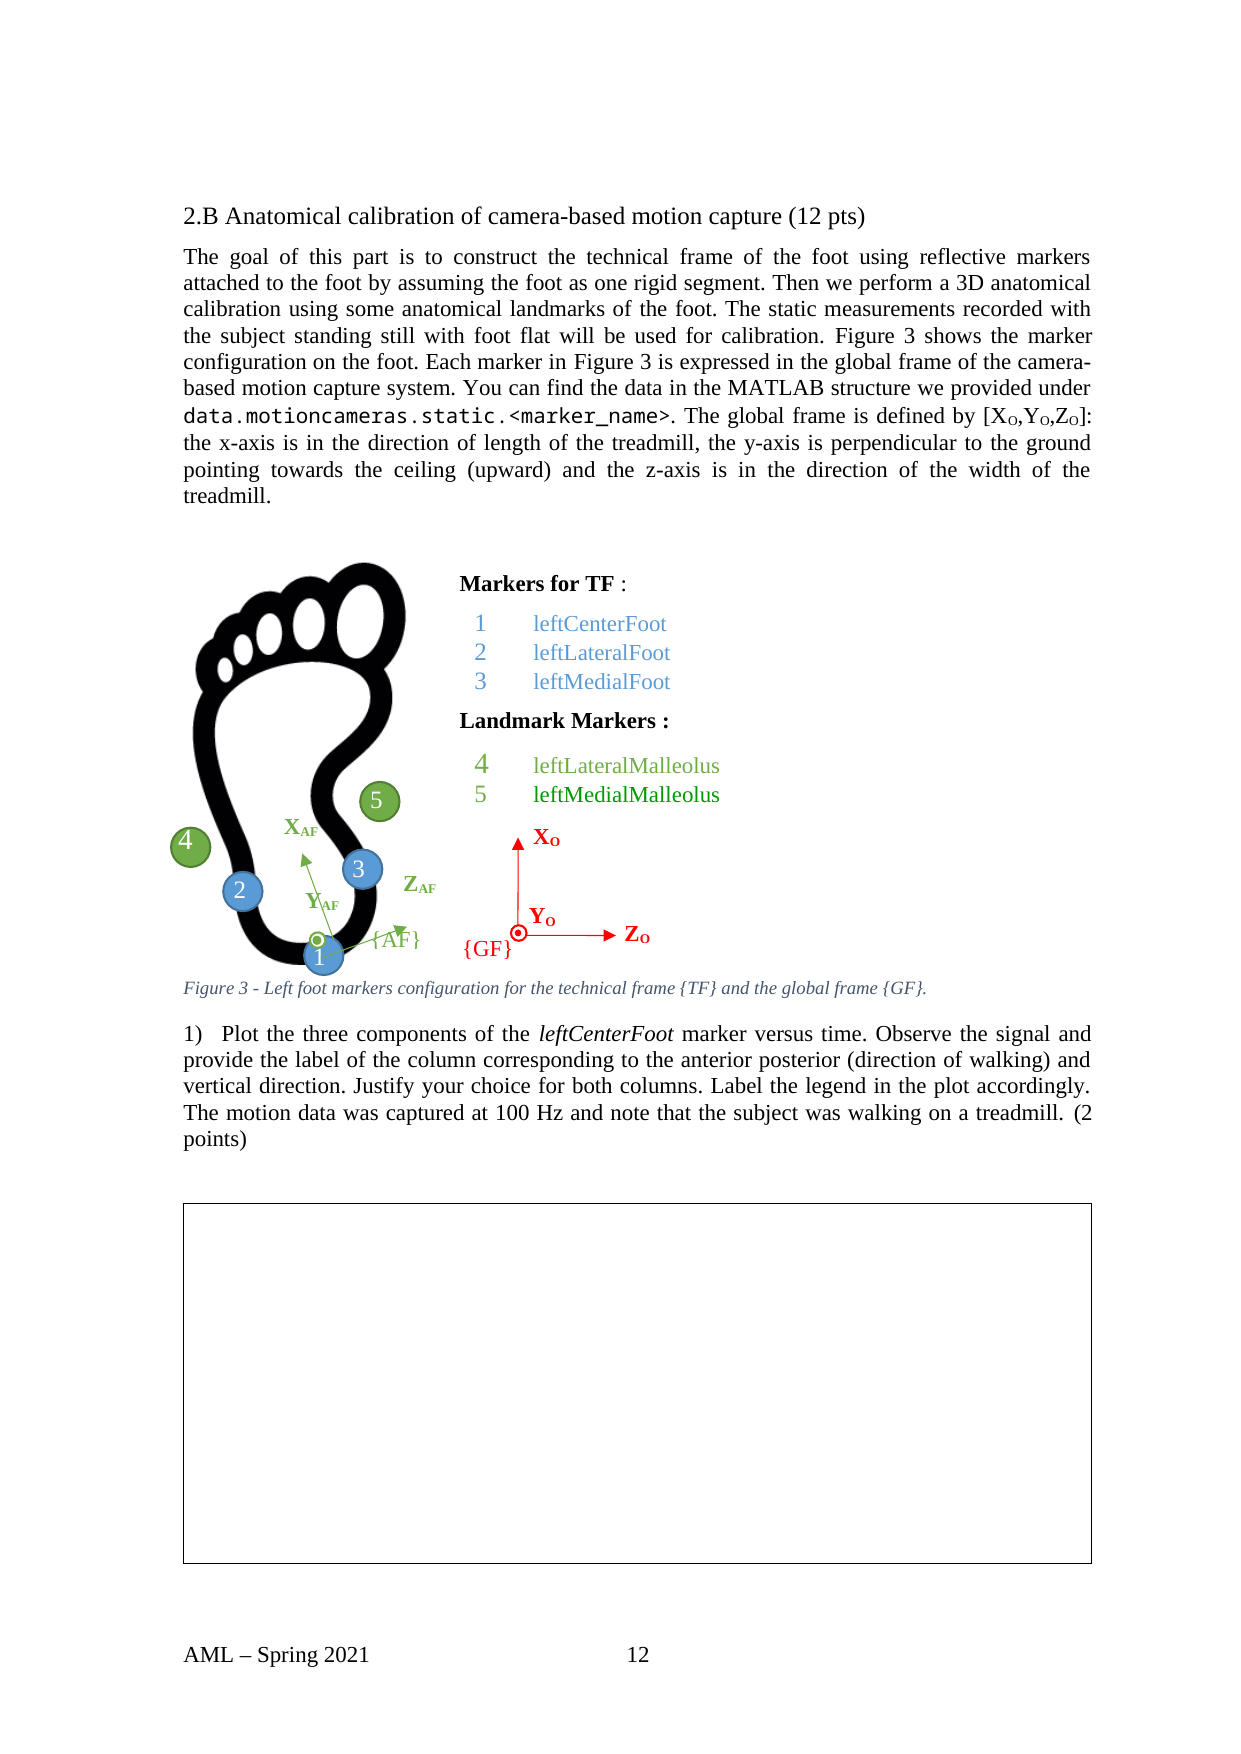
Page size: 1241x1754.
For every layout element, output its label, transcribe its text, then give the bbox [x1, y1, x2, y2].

text The goal of this part is to construct the technical frame of the foot using reflective markers attached to the foot by assuming the foot as one rigid segment. Then we perform a 3D anatomical calibration using some anatomical landmarks of the foot. The static measurements recorded with the subject standing still with foot flat will be used for calibration. Figure 3 shows the marker configuration on the foot. Each marker in Figure 3 is expressed in the global frame of the camera-based motion capture system. You can find the data in the MATLAB structure we provided under data.motioncameras.static.<marker_name>. The global frame is defined by [XO,YO,ZO]: the x-axis is in the direction of length of the treadmill, the y-axis is perpendicular to the ground pointing towards the ceiling (upward) and the z-axis is in the direction of the width of the treadmill. [183, 243, 1093, 508]
picture [183, 559, 413, 965]
subtitle 2.B Anatomical calibration of camera-based motion capture (12 pts) [183, 201, 1093, 230]
text Figure 3 - Left foot markers configuration for the technical frame {TF} and the global frame {GF}. [183, 977, 1093, 999]
table_header [184, 1204, 1091, 1563]
list Plot the three components of the leftCenterFoot marker versus time. Observe the signal and provide the label of the column corresponding to the anterior posterior (direction of walking) and vertical direction. Justify your choice for both columns. Label the legend in the plot accordingly. The motion data was captured at 100 Hz and note that the subject was walking on a treadmill. (2 points) [183, 1020, 1093, 1151]
